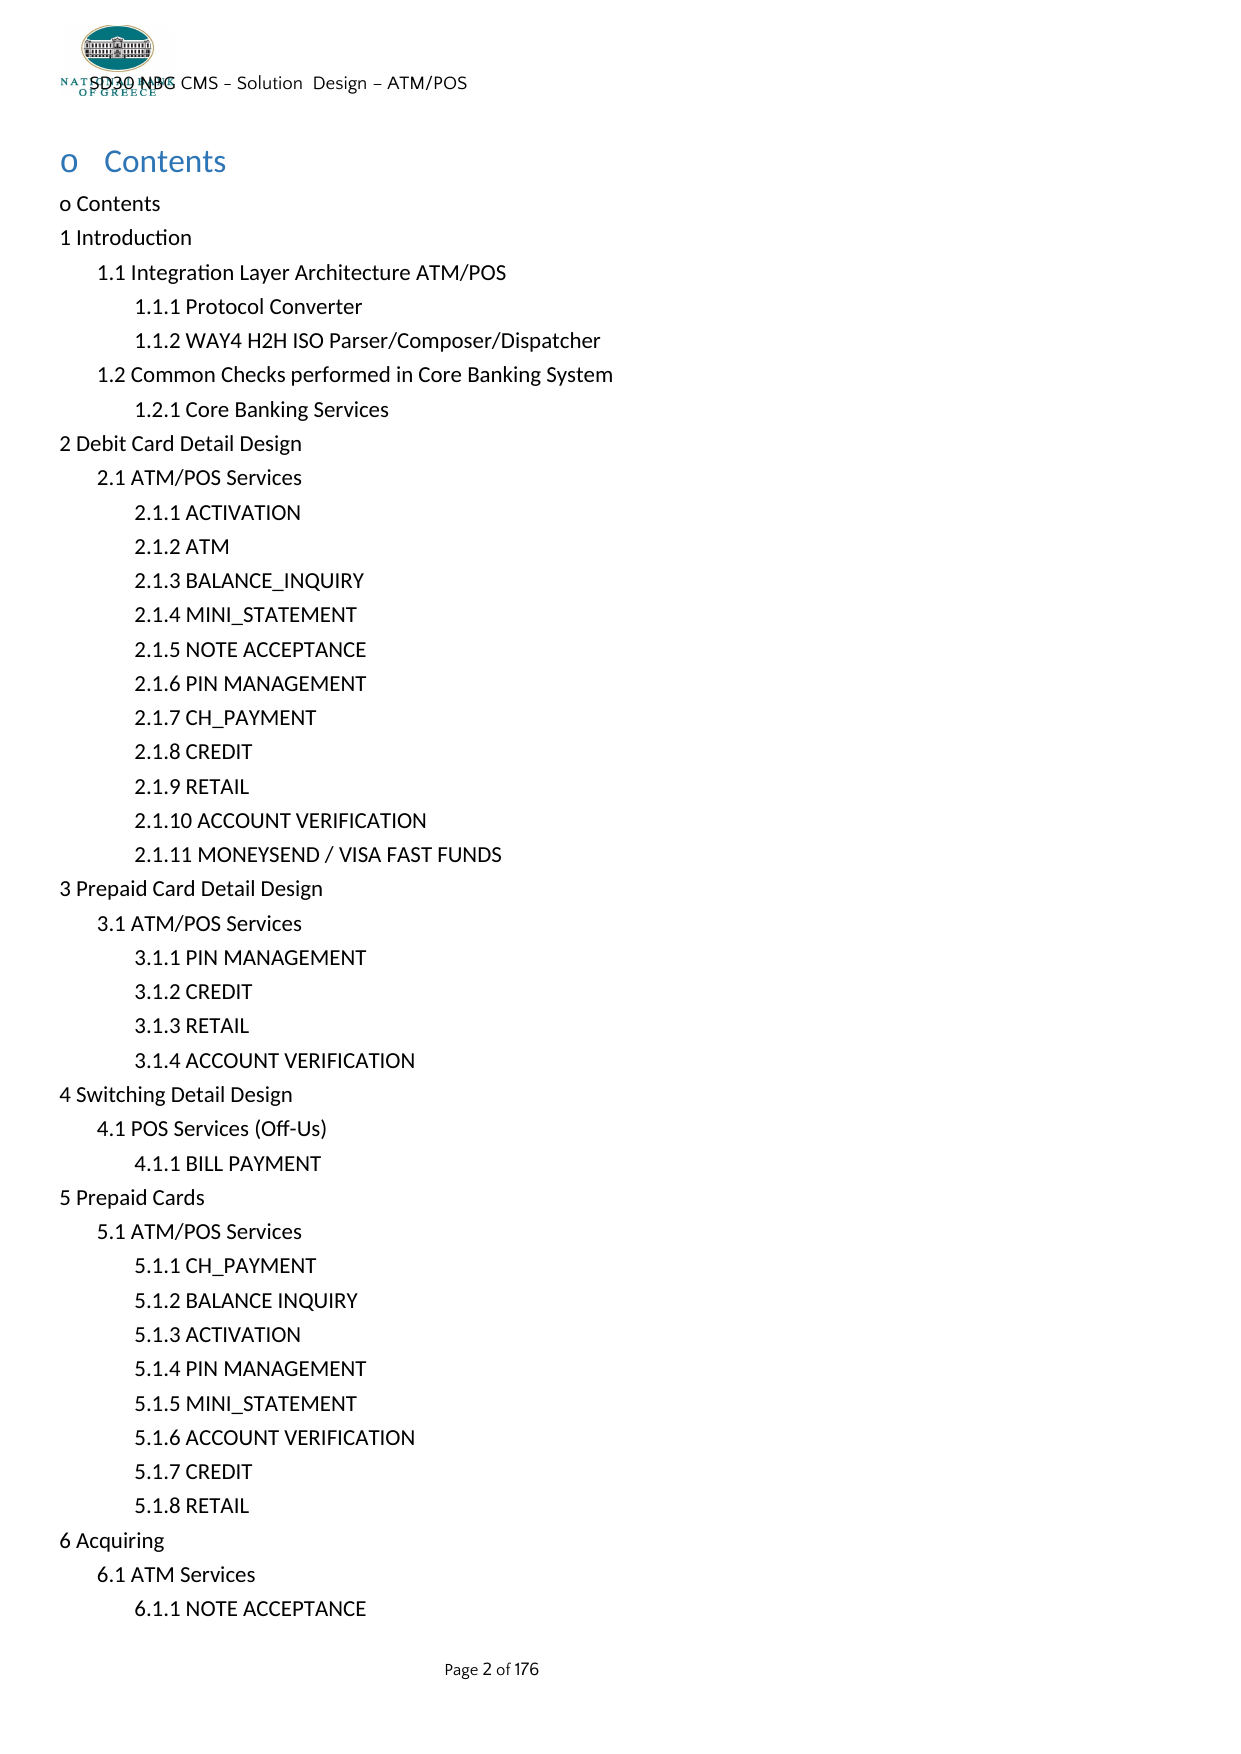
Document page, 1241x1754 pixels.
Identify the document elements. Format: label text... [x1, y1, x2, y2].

picture [60, 25, 175, 96]
subtitle Contents [59, 140, 1181, 183]
